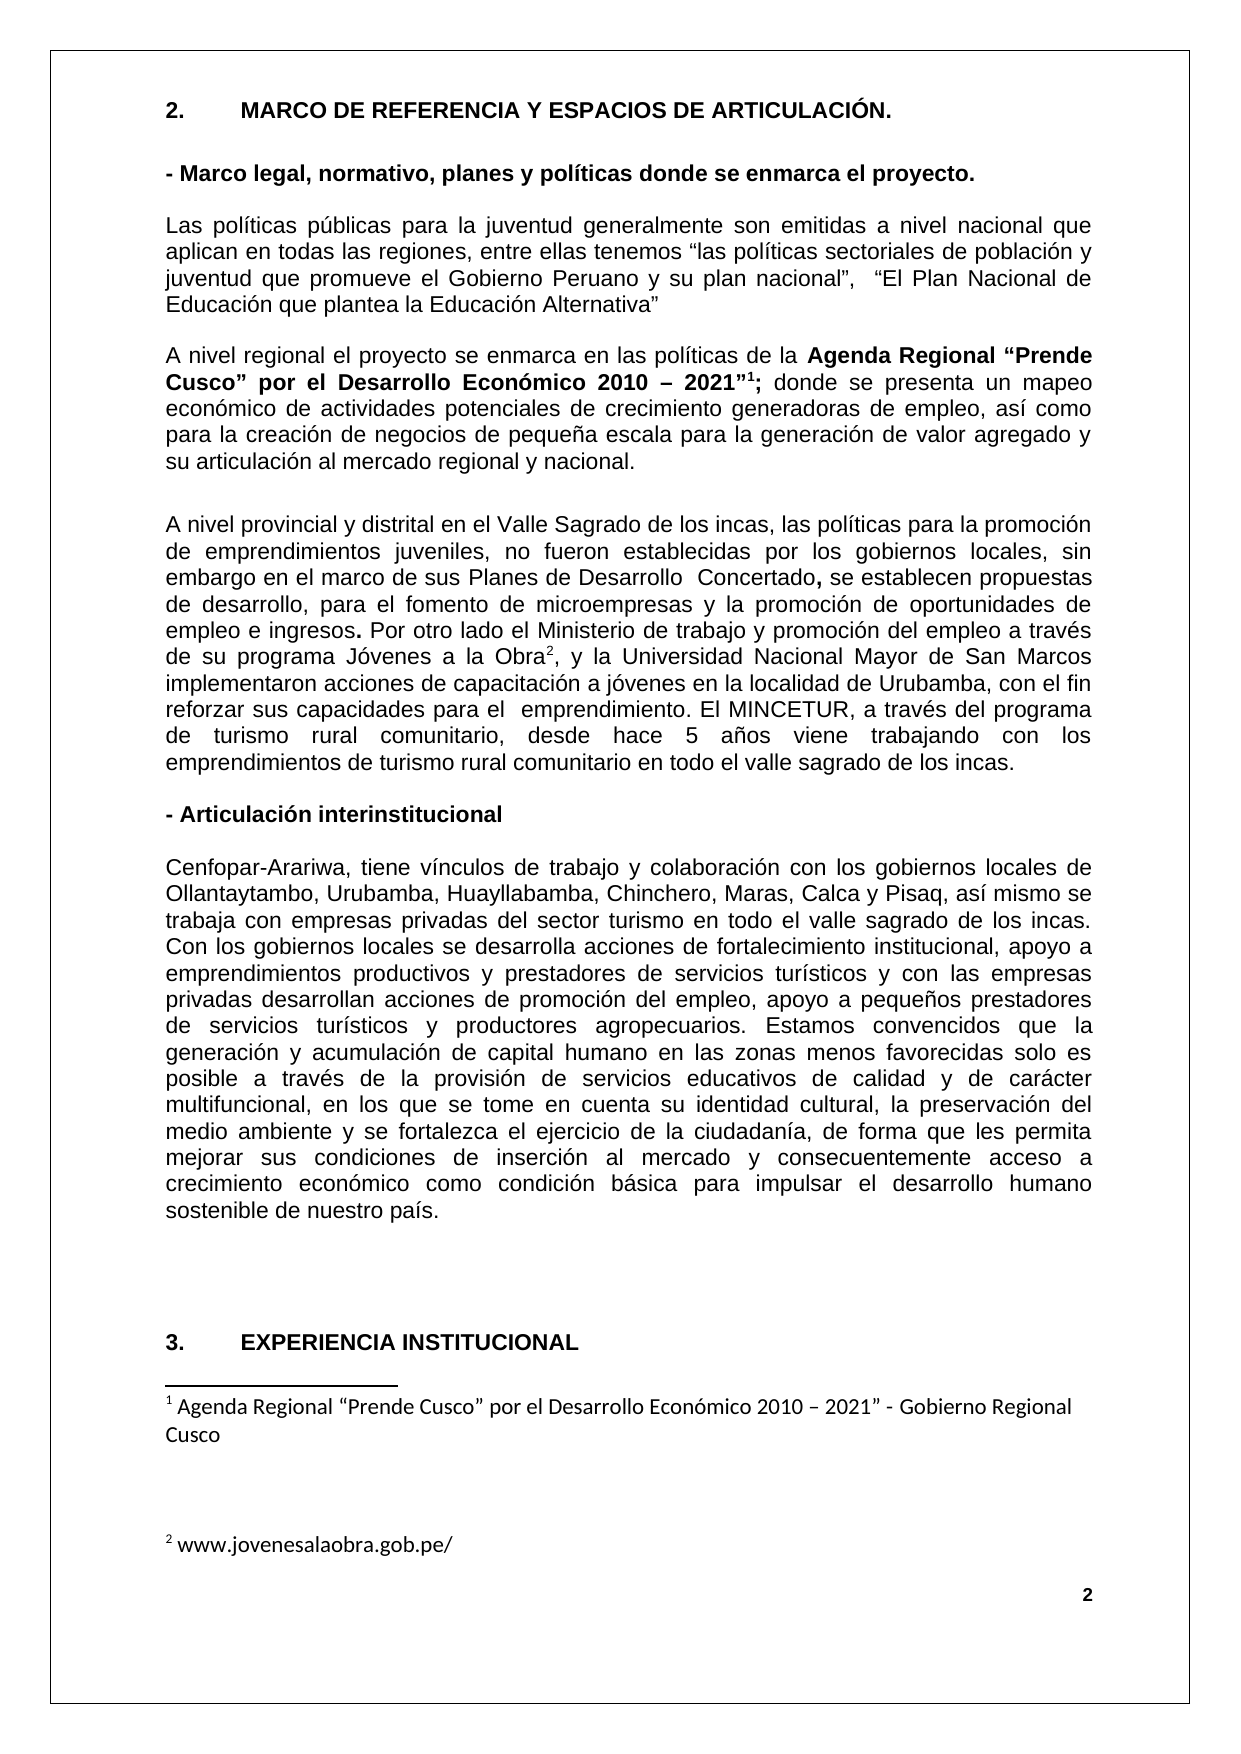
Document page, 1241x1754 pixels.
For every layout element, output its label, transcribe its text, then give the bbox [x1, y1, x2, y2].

list A nivel provincial y distrital en el Valle Sagrado de los incas, las políticas para la promoción de emprendimientos juveniles, no fueron establecidas por los gobiernos locales, sin embargo en el marco de sus Planes de Desarrollo Concertado, se establecen propuestas de desarrollo, para el fomento de microempresas y la promoción de oportunidades de empleo e ingresos. Por otro lado el Ministerio de trabajo y promoción del empleo a través de su programa Jóvenes a la Obra, y la Universidad Nacional Mayor de San Marcos implementaron acciones de capacitación a jóvenes en la localidad de Urubamba, con el fin reforzar sus capacidades para el emprendimiento. El MINCETUR, a través del programa de turismo rural comunitario, desde hace 5 años viene trabajando con los emprendimientos de turismo rural comunitario en todo el valle sagrado de los incas. [165, 511, 1093, 775]
text A nivel regional el proyecto se enmarca en las políticas de la Agenda Regional “Prende Cusco” por el Desarrollo Económico 2010 – 2021”; donde se presenta un mapeo económico de actividades potenciales de crecimiento generadoras de empleo, así como para la creación de negocios de pequeña escala para la generación de valor agregado y su articulación al mercado regional y nacional. [165, 342, 1093, 474]
list Cenfopar-Arariwa, tiene vínculos de trabajo y colaboración con los gobiernos locales de Ollantaytambo, Urubamba, Huayllabamba, Chinchero, Maras, Calca y Pisaq, así mismo se trabaja con empresas privadas del sector turismo en todo el valle sagrado de los incas. Con los gobiernos locales se desarrolla acciones de fortalecimiento institucional, apoyo a emprendimientos productivos y prestadores de servicios turísticos y con las empresas privadas desarrollan acciones de promoción del empleo, apoyo a pequeños prestadores de servicios turísticos y productores agropecuarios. Estamos convencidos que la generación y acumulación de capital humano en las zonas menos favorecidas solo es posible a través de la provisión de servicios educativos de calidad y de carácter multifuncional, en los que se tome en cuenta su identidad cultural, la preservación del medio ambiente y se fortalezca el ejercicio de la ciudadanía, de forma que les permita mejorar sus condiciones de inserción al mercado y consecuentemente acceso a crecimiento económico como condición básica para impulsar el desarrollo humano sostenible de nuestro país. [165, 854, 1093, 1223]
text - Marco legal, normativo, planes y políticas donde se enmarca el proyecto. [165, 160, 1093, 187]
list - Articulación interinstitucional [165, 801, 1093, 828]
text Las políticas públicas para la juventud generalmente son emitidas a nivel nacional que aplican en todas las regiones, entre ellas tenemos “las políticas sectoriales de población y juventud que promueve el Gobierno Peruano y su plan nacional”, “El Plan Nacional de Educación que plantea la Educación Alternativa” [165, 212, 1093, 317]
list MARCO DE REFERENCIA Y ESPACIOS DE ARTICULACIÓN. [165, 97, 1093, 123]
list EXPERIENCIA INSTITUCIONAL [165, 1328, 1093, 1355]
